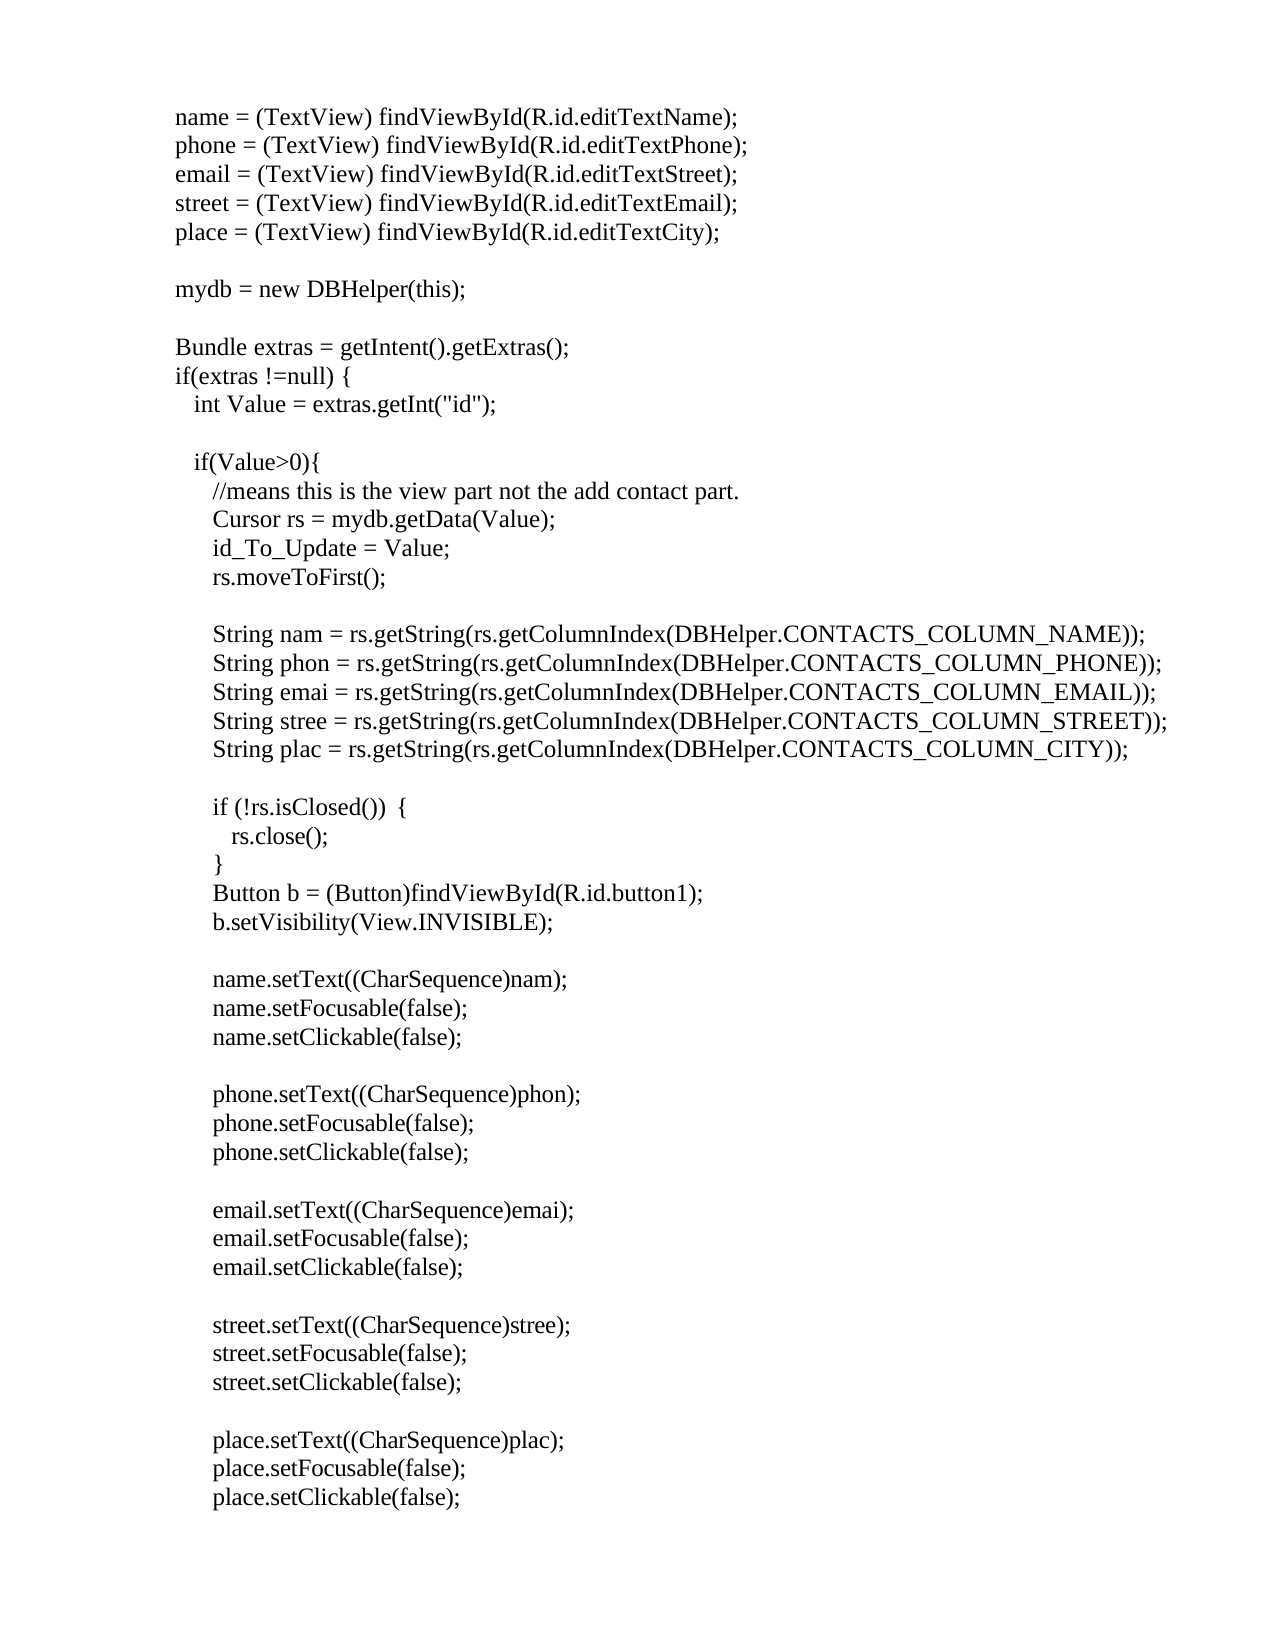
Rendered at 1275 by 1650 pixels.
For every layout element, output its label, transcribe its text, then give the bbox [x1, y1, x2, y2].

text String nam = rs.getString(rs.getColumnIndex(DBHelper.CONTACTS_COLUMN_NAME)); String phon = rs.getString(rs.getColumnIndex(DBHelper.CONTACTS_COLUMN_PHONE)); String emai = rs.getString(rs.getColumnIndex(DBHelper.CONTACTS_COLUMN_EMAIL)); String stree = rs.getString(rs.getColumnIndex(DBHelper.CONTACTS_COLUMN_STREET)); String plac = rs.getString(rs.getColumnIndex(DBHelper.CONTACTS_COLUMN_CITY)); [212, 619, 1171, 763]
text email.setText((CharSequence)emai); email.setFocusable(false); email.setClickable(false); [212, 1195, 641, 1281]
text int Value = extras.getInt("id"); [194, 389, 1254, 418]
text Bundle extras = getIntent().getExtras(); if(extras !=null) { [175, 332, 641, 389]
text Button b = (Button)findViewById(R.id.button1); b.setVisibility(View.INVISIBLE); [212, 878, 763, 936]
text name.setText((CharSequence)nam); name.setFocusable(false); name.setClickable(false); [212, 964, 641, 1051]
text //means this is the view part not the add contact part. Cursor rs = mydb.getData(Value); [212, 476, 763, 533]
text mydb = new DBHelper(this); [175, 274, 1254, 303]
text name = (TextView) findViewById(R.id.editTextName); phone = (TextView) findViewById(R.id.editTextPhone); email = (TextView) findViewById(R.id.editTextStreet); street = (TextView) findViewById(R.id.editTextEmail); place = (TextView) findViewById(R.id.editTextCity); [175, 102, 763, 246]
text id_To_Update = Value; rs.moveToFirst(); [212, 533, 591, 591]
text phone.setText((CharSequence)phon); phone.setFocusable(false); phone.setClickable(false); [212, 1079, 641, 1166]
text if (!rs.isClosed()) { rs.close(); [212, 792, 436, 849]
text place.setText((CharSequence)plac); place.setFocusable(false); place.setClickable(false); [212, 1425, 641, 1511]
text } [212, 849, 1254, 878]
text street.setText((CharSequence)stree); street.setFocusable(false); street.setClickable(false); [212, 1310, 641, 1396]
text if(Value>0){ [194, 447, 1254, 476]
